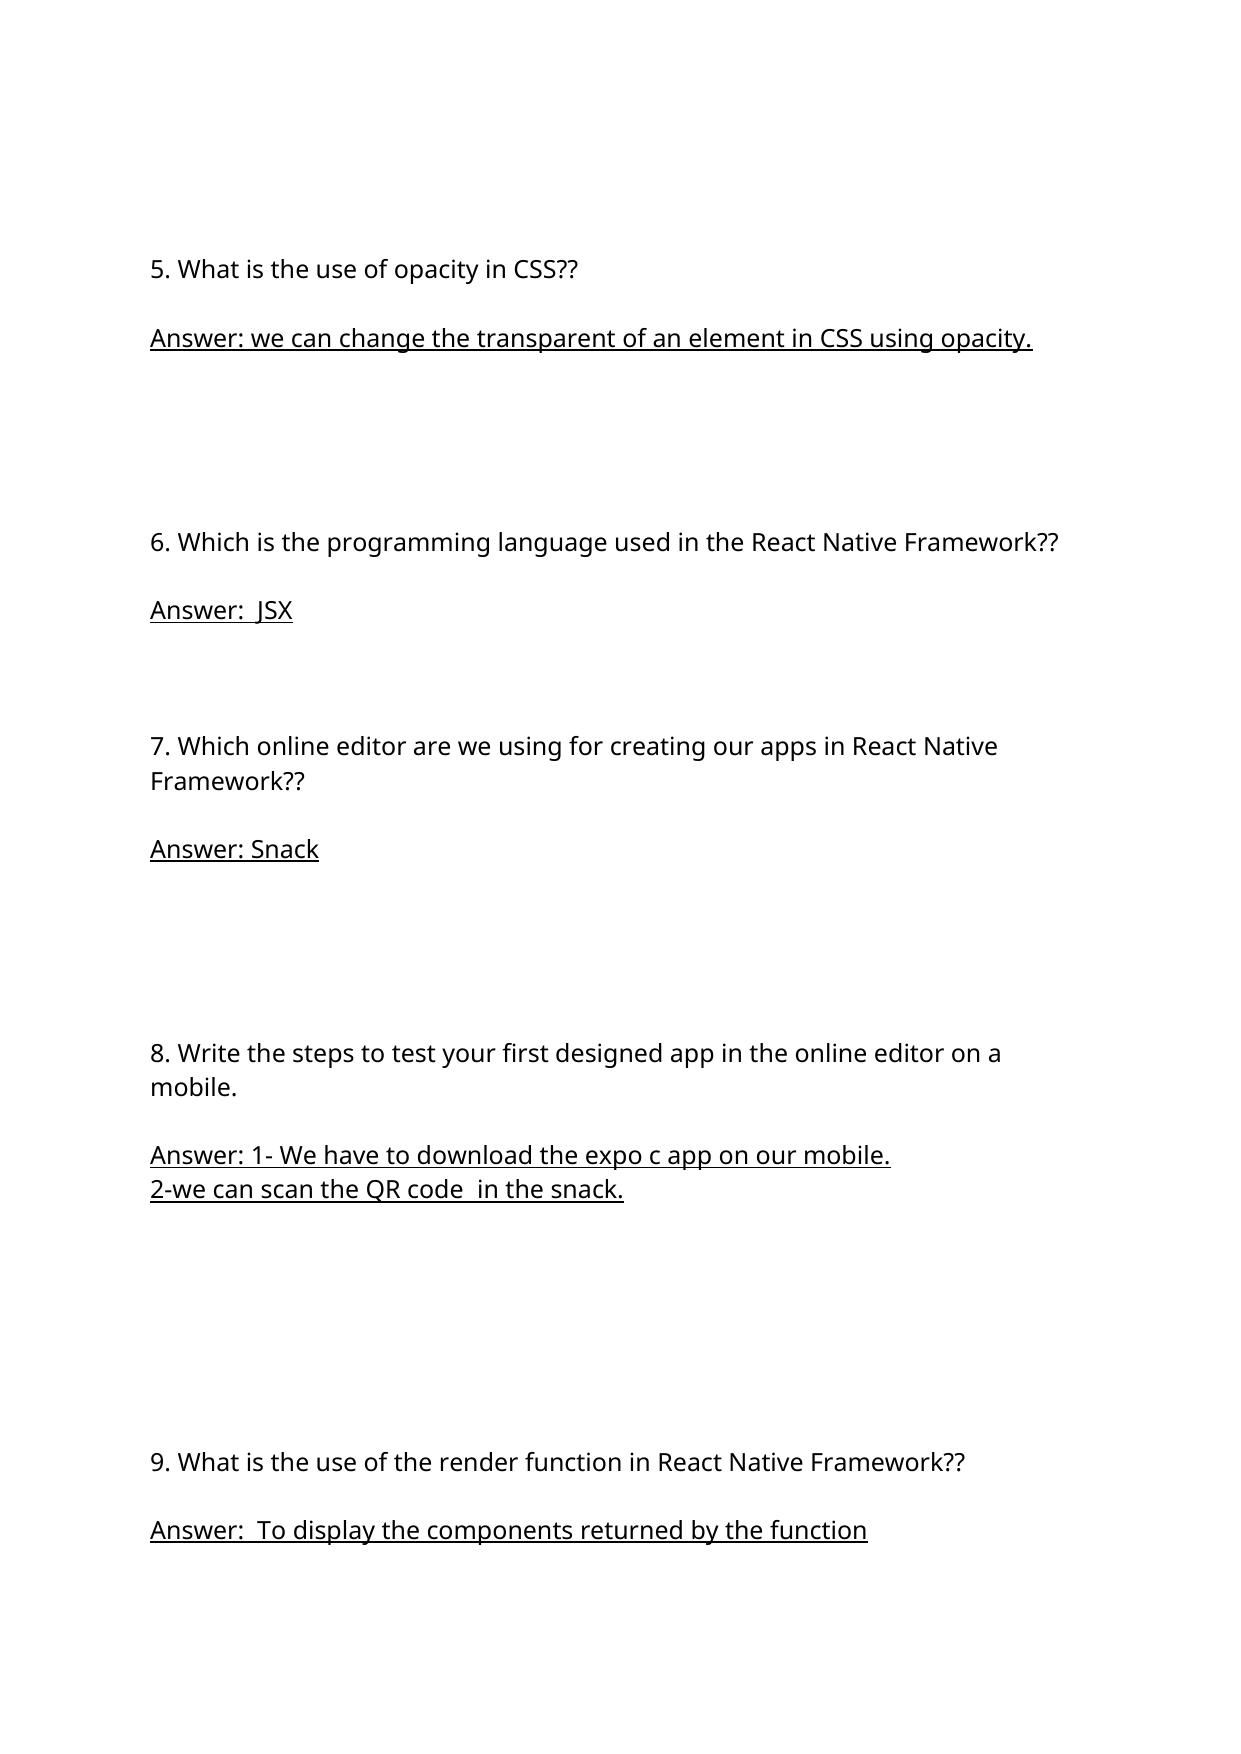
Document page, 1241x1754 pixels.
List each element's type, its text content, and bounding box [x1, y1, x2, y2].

text 5. What is the use of opacity in CSS?? [150, 252, 1090, 286]
text 2-we can scan the QR code in the snack. [150, 1172, 1090, 1206]
text 7. Which online editor are we using for creating our apps in React Native Framework?? [150, 729, 1090, 797]
text Answer: we can change the transparent of an element in CSS using opacity. [150, 320, 1090, 354]
text 8. Write the steps to test your first designed app in the online editor on a mobile. [150, 1036, 1090, 1104]
text Answer: Snack [150, 831, 1090, 865]
text 9. What is the use of the render function in React Native Framework?? [150, 1444, 1090, 1478]
text 6. Which is the programming language used in the React Native Framework?? [150, 525, 1090, 559]
text Answer: To display the components returned by the function [150, 1512, 1090, 1547]
text Answer: 1- We have to download the expo c app on our mobile. [150, 1138, 1090, 1172]
text Answer: JSX [150, 593, 1090, 627]
